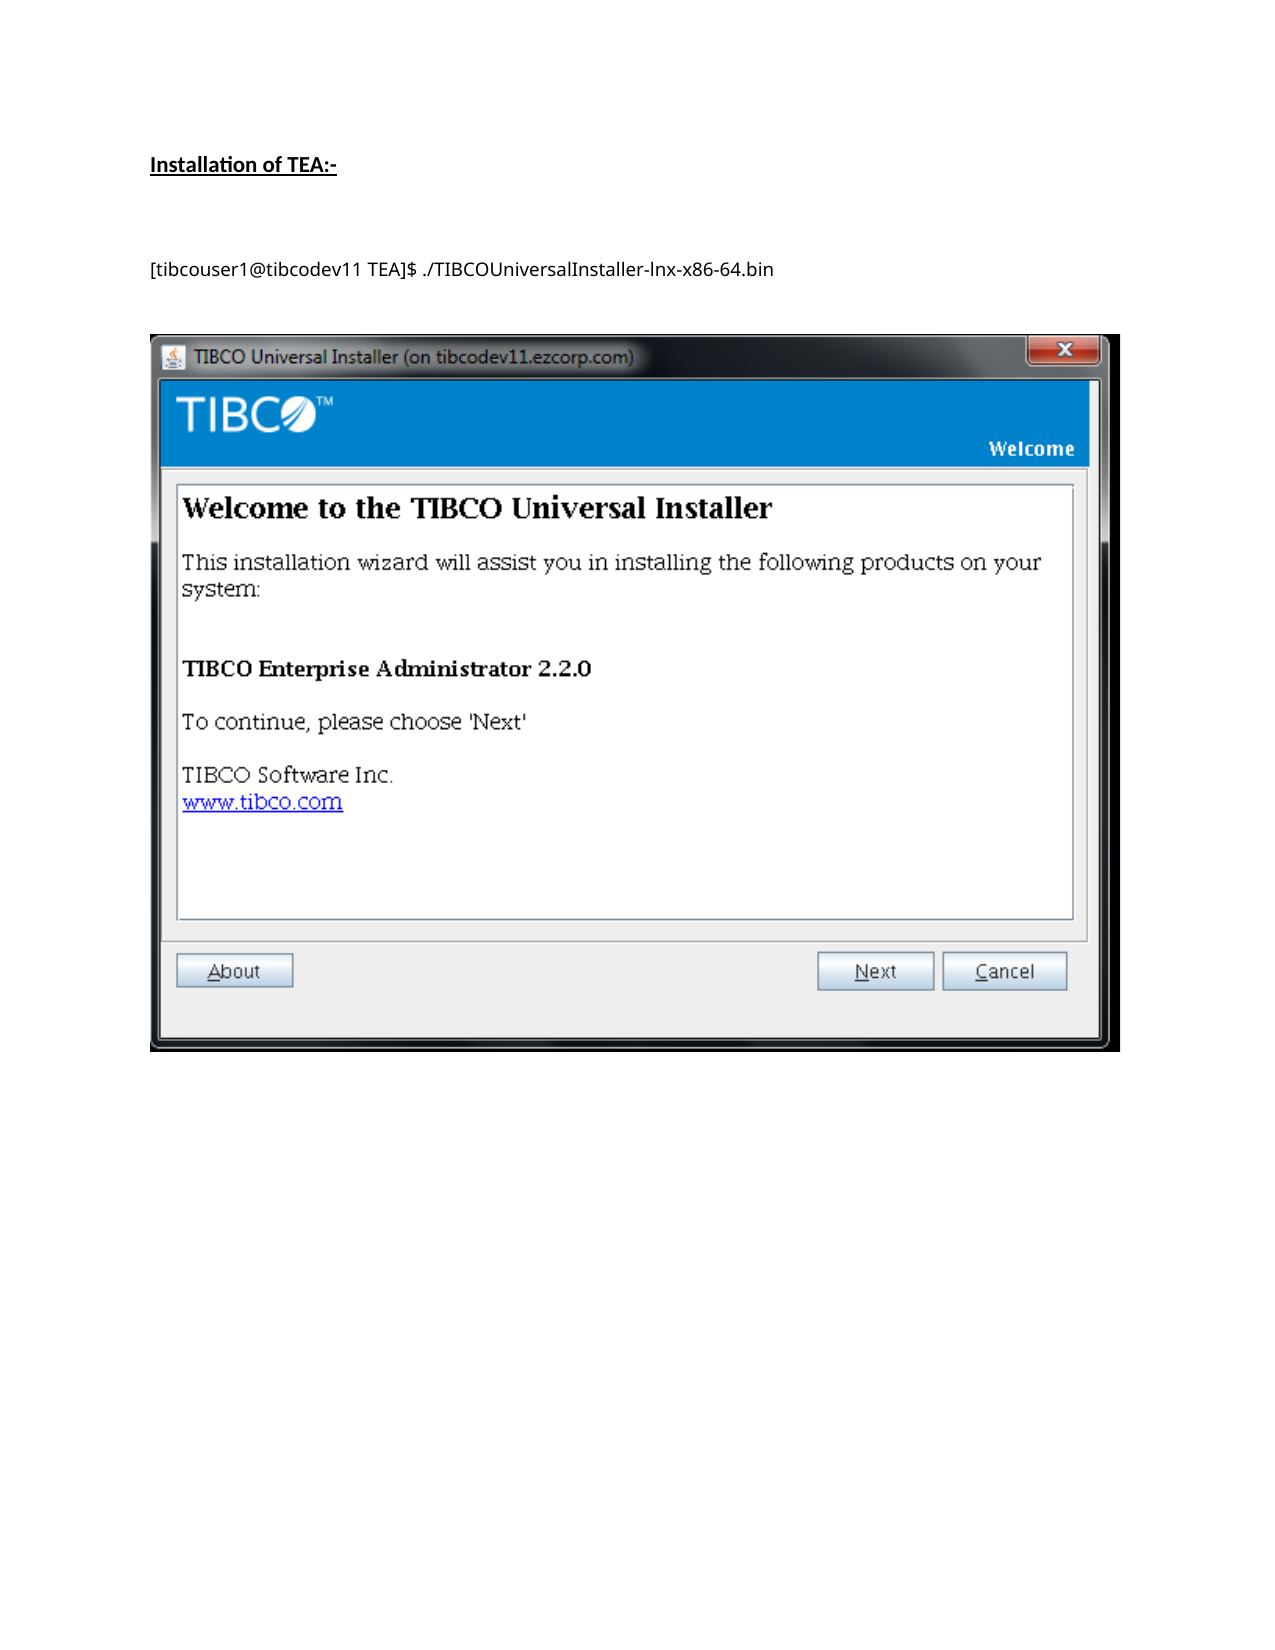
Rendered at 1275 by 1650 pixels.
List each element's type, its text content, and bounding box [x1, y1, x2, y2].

text [tibcouser1@tibcodev11 TEA]$ ./TIBCOUniversalInstaller-lnx-x86-64.bin [150, 256, 1125, 282]
picture [150, 334, 1121, 1052]
text Installation of TEA:- [150, 150, 1125, 178]
